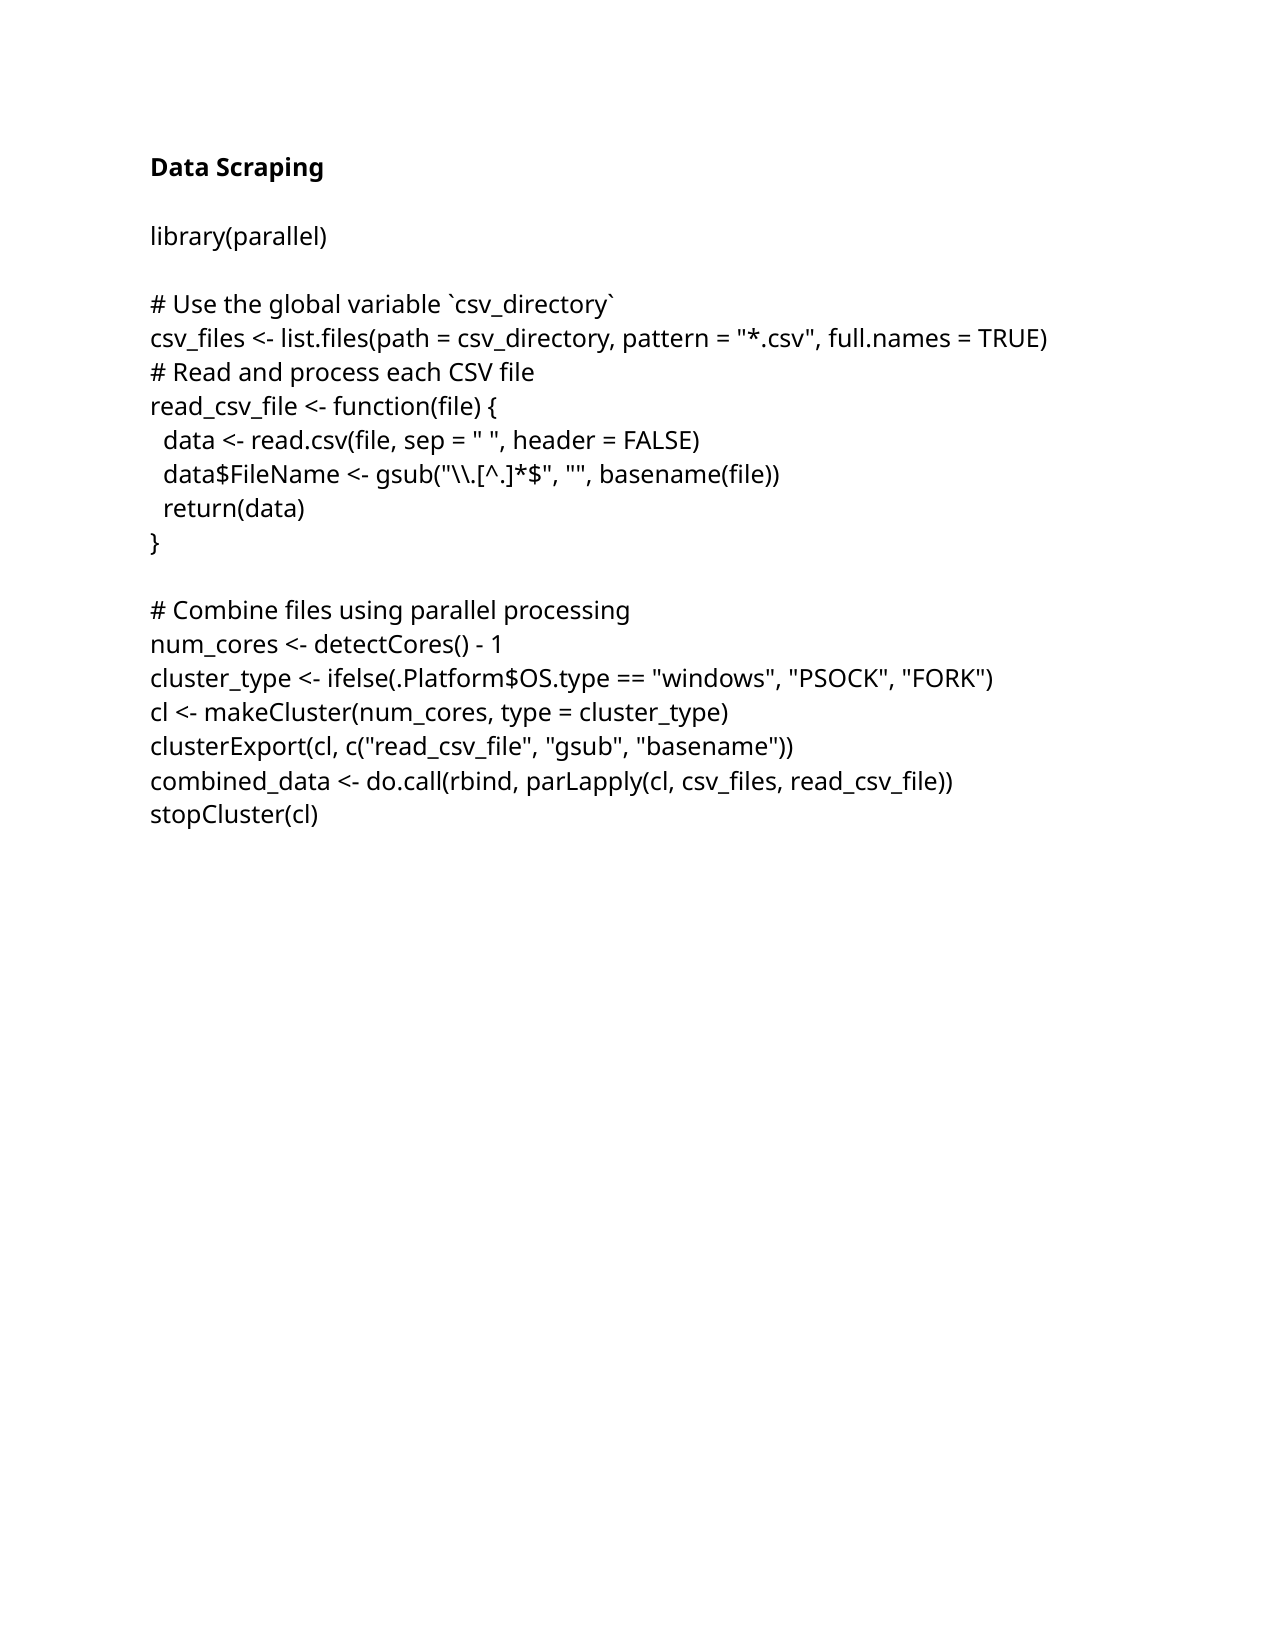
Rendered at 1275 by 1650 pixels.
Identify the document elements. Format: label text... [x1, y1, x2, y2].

text data$FileName <- gsub("\\.[^.]*$", "", basename(file)) [150, 457, 1125, 491]
text combined_data <- do.call(rbind, parLapply(cl, csv_files, read_csv_file)) [150, 763, 1125, 797]
text cl <- makeCluster(num_cores, type = cluster_type) [150, 695, 1125, 729]
text Data Scraping library(parallel) [150, 150, 1125, 252]
text return(data) [150, 491, 1125, 525]
text # Read and process each CSV file [150, 354, 1125, 388]
text stopCluster(cl) [150, 797, 1125, 831]
text # Use the global variable `csv_directory` [150, 286, 1125, 320]
text cluster_type <- ifelse(.Platform$OS.type == "windows", "PSOCK", "FORK") [150, 661, 1125, 695]
text } [150, 525, 1125, 559]
text clusterExport(cl, c("read_csv_file", "gsub", "basename")) [150, 729, 1125, 763]
text data <- read.csv(file, sep = " ", header = FALSE) [150, 422, 1125, 457]
text num_cores <- detectCores() - 1 [150, 627, 1125, 661]
text csv_files <- list.files(path = csv_directory, pattern = "*.csv", full.names = TRUE) [150, 320, 1125, 354]
text read_csv_file <- function(file) { [150, 388, 1125, 422]
text # Combine files using parallel processing [150, 593, 1125, 627]
